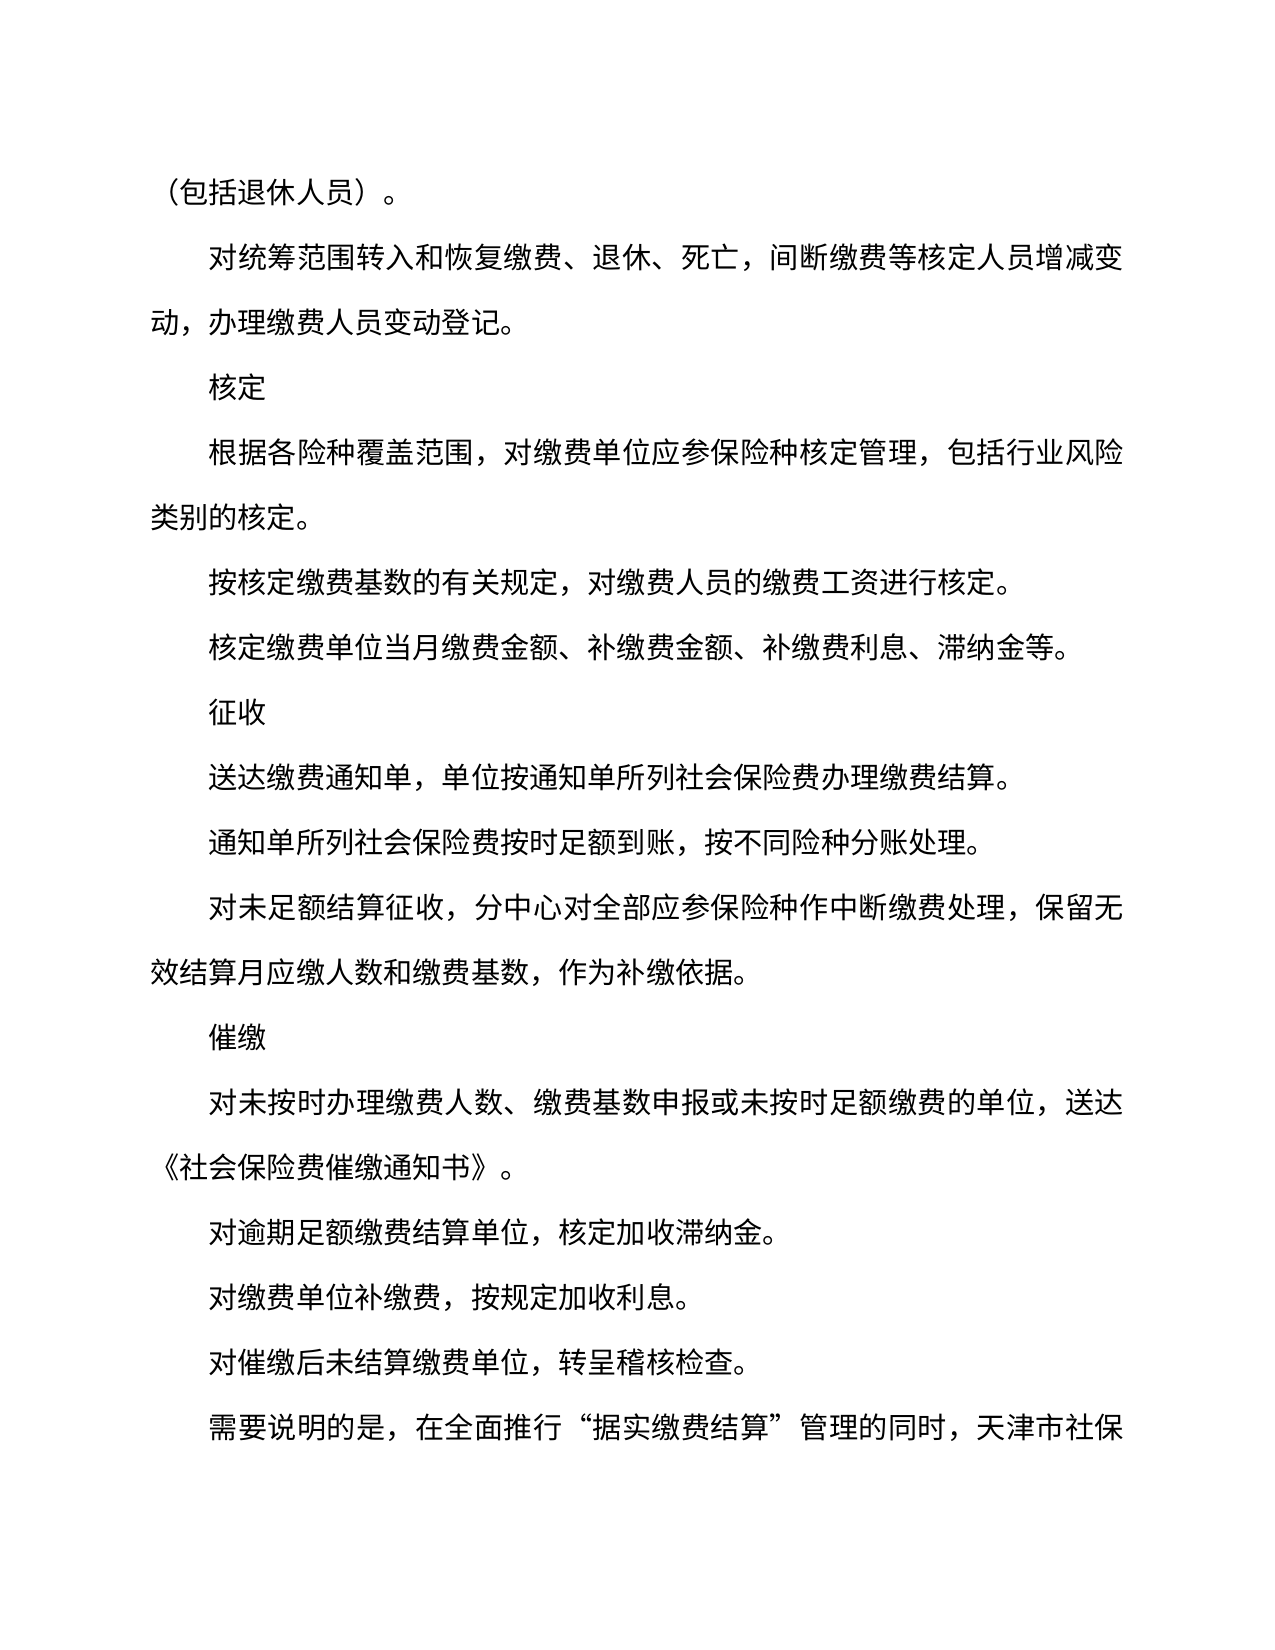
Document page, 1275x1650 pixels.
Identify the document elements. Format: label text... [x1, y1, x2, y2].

text 核定 [150, 354, 1125, 419]
text 根据各险种覆盖范围，对缴费单位应参保险种核定管理，包括行业风险类别的核定。 [150, 419, 1125, 549]
text 核定缴费单位当月缴费金额、补缴费金额、补缴费利息、滞纳金等。 [150, 614, 1125, 679]
text 送达缴费通知单，单位按通知单所列社会保险费办理缴费结算。 [150, 744, 1125, 809]
text 对未足额结算征收，分中心对全部应参保险种作中断缴费处理，保留无效结算月应缴人数和缴费基数，作为补缴依据。 [150, 874, 1125, 1004]
text 对缴费单位补缴费，按规定加收利息。 [150, 1264, 1125, 1329]
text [150, 1394, 1125, 1459]
text 催缴 [150, 1004, 1125, 1069]
text 对逾期足额缴费结算单位，核定加收滞纳金。 [150, 1199, 1125, 1264]
text 对统筹范围转入和恢复缴费、退休、死亡，间断缴费等核定人员增减变动，办理缴费人员变动登记。 [150, 224, 1125, 354]
text 按核定缴费基数的有关规定，对缴费人员的缴费工资进行核定。 [150, 549, 1125, 614]
text 对未按时办理缴费人数、缴费基数申报或未按时足额缴费的单位，送达《社会保险费催缴通知书》。 [150, 1069, 1125, 1199]
text 对催缴后未结算缴费单位，转呈稽核检查。 [150, 1329, 1125, 1394]
text 征收 [150, 679, 1125, 744]
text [150, 159, 1125, 224]
text 通知单所列社会保险费按时足额到账，按不同险种分账处理。 [150, 809, 1125, 874]
